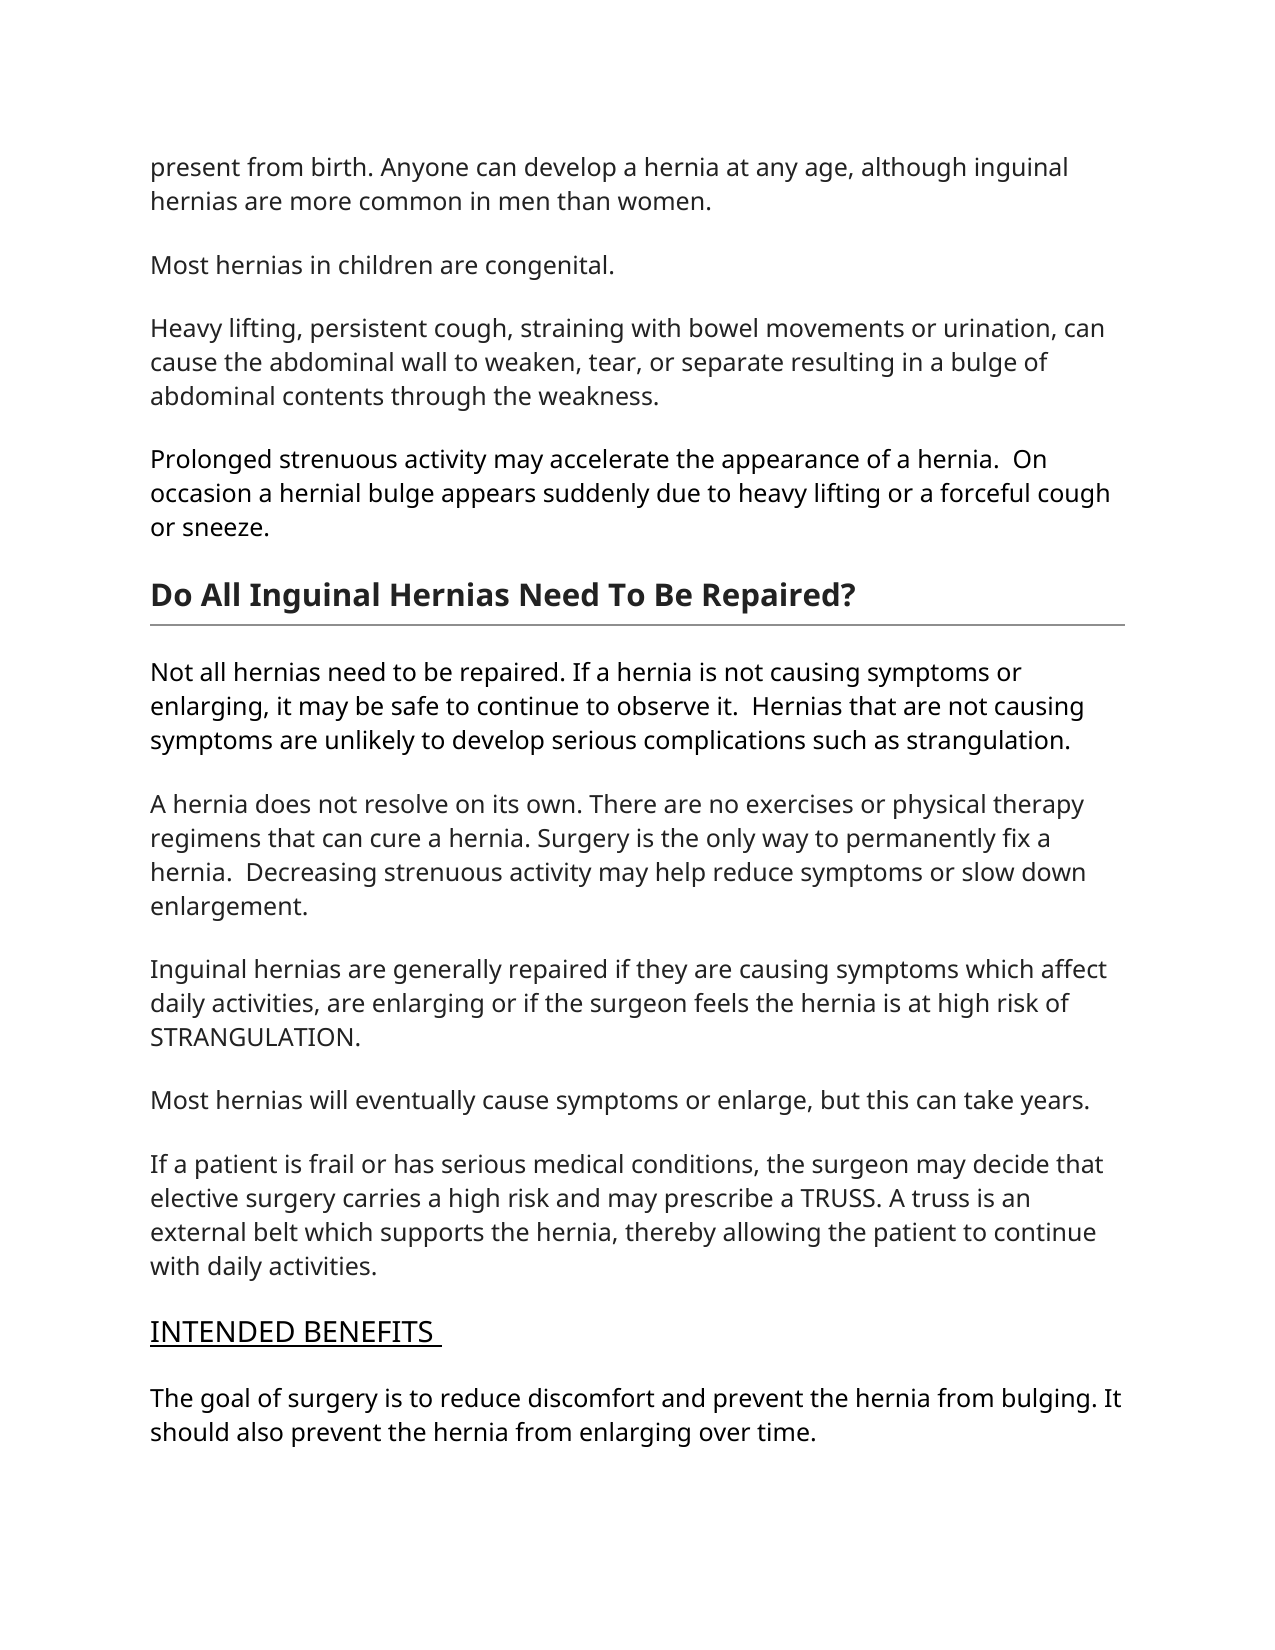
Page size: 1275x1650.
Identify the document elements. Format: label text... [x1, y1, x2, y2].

text If a patient is frail or has serious medical conditions, the surgeon may decide that elective surgery carries a high risk and may prescribe a TRUSS. A truss is an external belt which supports the hernia, thereby allowing the patient to continue with daily activities. [150, 1146, 1125, 1282]
text A hernia does not resolve on its own. There are no exercises or physical therapy regimens that can cure a hernia. Surgery is the only way to permanently fix a hernia. Decreasing strenuous activity may help reduce symptoms or slow down enlargement. [150, 786, 1125, 922]
text The goal of surgery is to reduce discomfort and prevent the hernia from bulging. It should also prevent the hernia from enlarging over time. [150, 1381, 1125, 1449]
text Heavy lifting, persistent cough, straining with bowel movements or urination, can cause the abdominal wall to weaken, tear, or separate resulting in a bulge of abdominal contents through the weakness. [150, 311, 1125, 413]
text INTENDED BENEFITS [150, 1312, 1125, 1351]
text Inguinal hernias are generally repaired if they are causing symptoms which affect daily activities, are enlarging or if the surgeon feels the hernia is at high risk of STRANGULATION. [150, 952, 1125, 1054]
text Most hernias in children are congenital. [150, 247, 1125, 281]
text Prolonged strenuous activity may accelerate the appearance of a hernia. On occasion a hernial bulge appears suddenly due to heavy lifting or a forceful cough or sneeze. [150, 442, 1125, 544]
text Do All Inguinal Hernias Need To Be Repaired? [150, 573, 1125, 624]
text Most hernias will eventually cause symptoms or enlarge, but this can take years. [150, 1083, 1125, 1117]
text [150, 150, 1125, 218]
text Not all hernias need to be repaired. If a hernia is not causing symptoms or enlarging, it may be safe to continue to observe it. Hernias that are not causing symptoms are unlikely to develop serious complications such as strangulation. [150, 655, 1125, 757]
